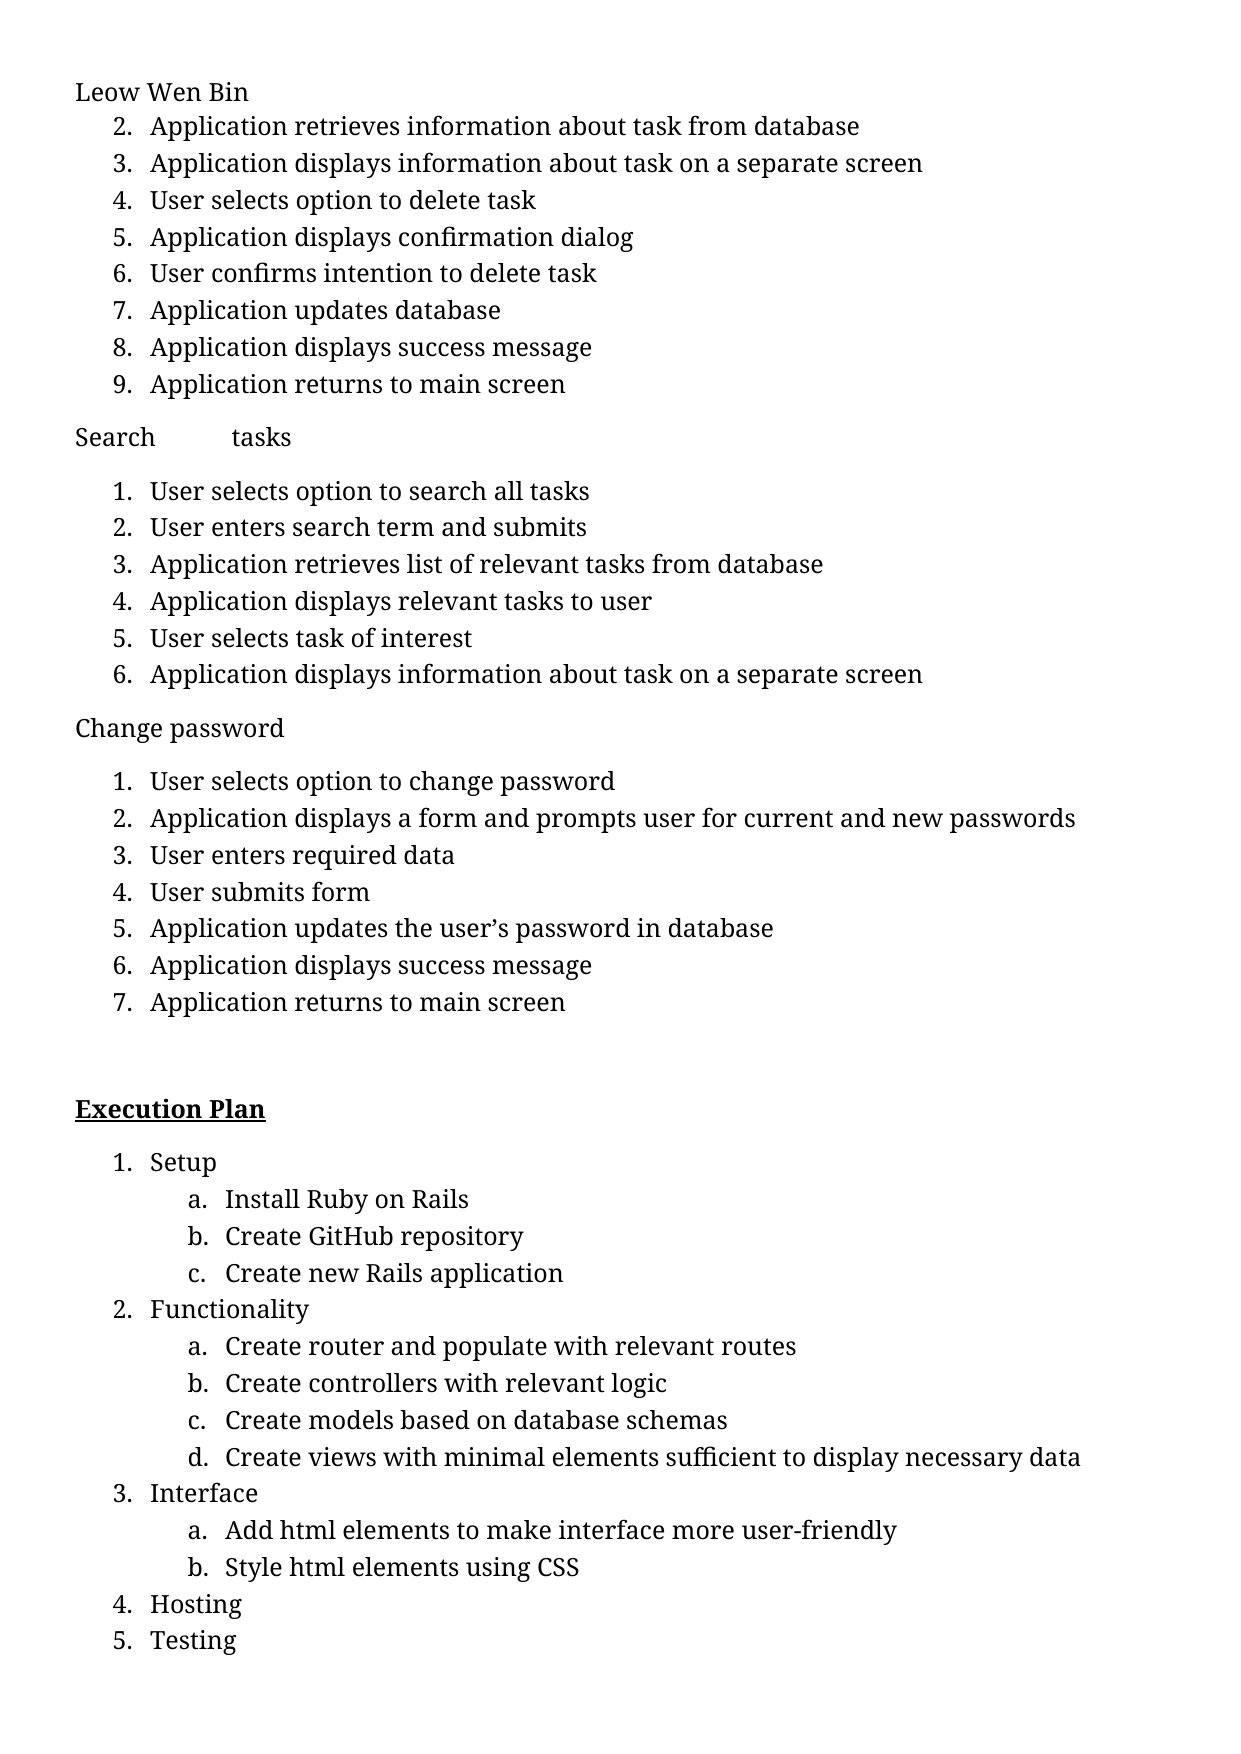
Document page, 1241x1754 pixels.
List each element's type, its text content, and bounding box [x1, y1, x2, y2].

list User selects option to search all tasks [112, 473, 1165, 507]
list Testing [112, 1623, 1165, 1657]
list Create GitHub repository [187, 1218, 1165, 1253]
list Application returns to main screen [112, 366, 1165, 401]
list Application displays success message [112, 948, 1165, 982]
list Create views with minimal elements sufficient to display necessary data [187, 1439, 1165, 1473]
list Hosting [112, 1586, 1165, 1620]
list Application displays information about task on a separate screen [112, 146, 1165, 180]
list Application retrieves information about task from database [112, 109, 1165, 143]
list User confirms intention to delete task [112, 256, 1165, 290]
list User enters required data [112, 838, 1165, 872]
list Application displays confirmation dialog [112, 219, 1165, 253]
list Application displays a form and prompts user for current and new passwords [112, 801, 1165, 835]
list Application returns to main screen [112, 985, 1165, 1019]
list User selects option to change password [112, 764, 1165, 798]
list Create controllers with relevant logic [187, 1366, 1165, 1400]
list Interface [112, 1476, 1165, 1510]
list Application updates the user’s password in database [112, 911, 1165, 945]
list Application updates database [112, 293, 1165, 327]
list User submits form [112, 874, 1165, 908]
list Install Ruby on Rails [187, 1182, 1165, 1216]
list Application displays relevant tasks to user [112, 584, 1165, 618]
list User selects option to delete task [112, 183, 1165, 217]
list Add html elements to make interface more user-friendly [187, 1513, 1165, 1547]
list Application retrieves list of relevant tasks from database [112, 547, 1165, 581]
list Setup [112, 1145, 1165, 1179]
list Application displays information about task on a separate screen [112, 657, 1165, 691]
list Create router and populate with relevant routes [187, 1329, 1165, 1363]
list Create models based on database schemas [187, 1402, 1165, 1436]
list Create new Rails application [187, 1255, 1165, 1289]
text Execution Plan [75, 1092, 1165, 1126]
list Style html elements using CSS [187, 1549, 1165, 1583]
list Application displays success message [112, 330, 1165, 364]
list Functionality [112, 1292, 1165, 1326]
text Change password [75, 711, 1165, 745]
list User selects task of interest [112, 620, 1165, 654]
text Search tasks [75, 420, 1165, 454]
list User enters search term and submits [112, 510, 1165, 544]
